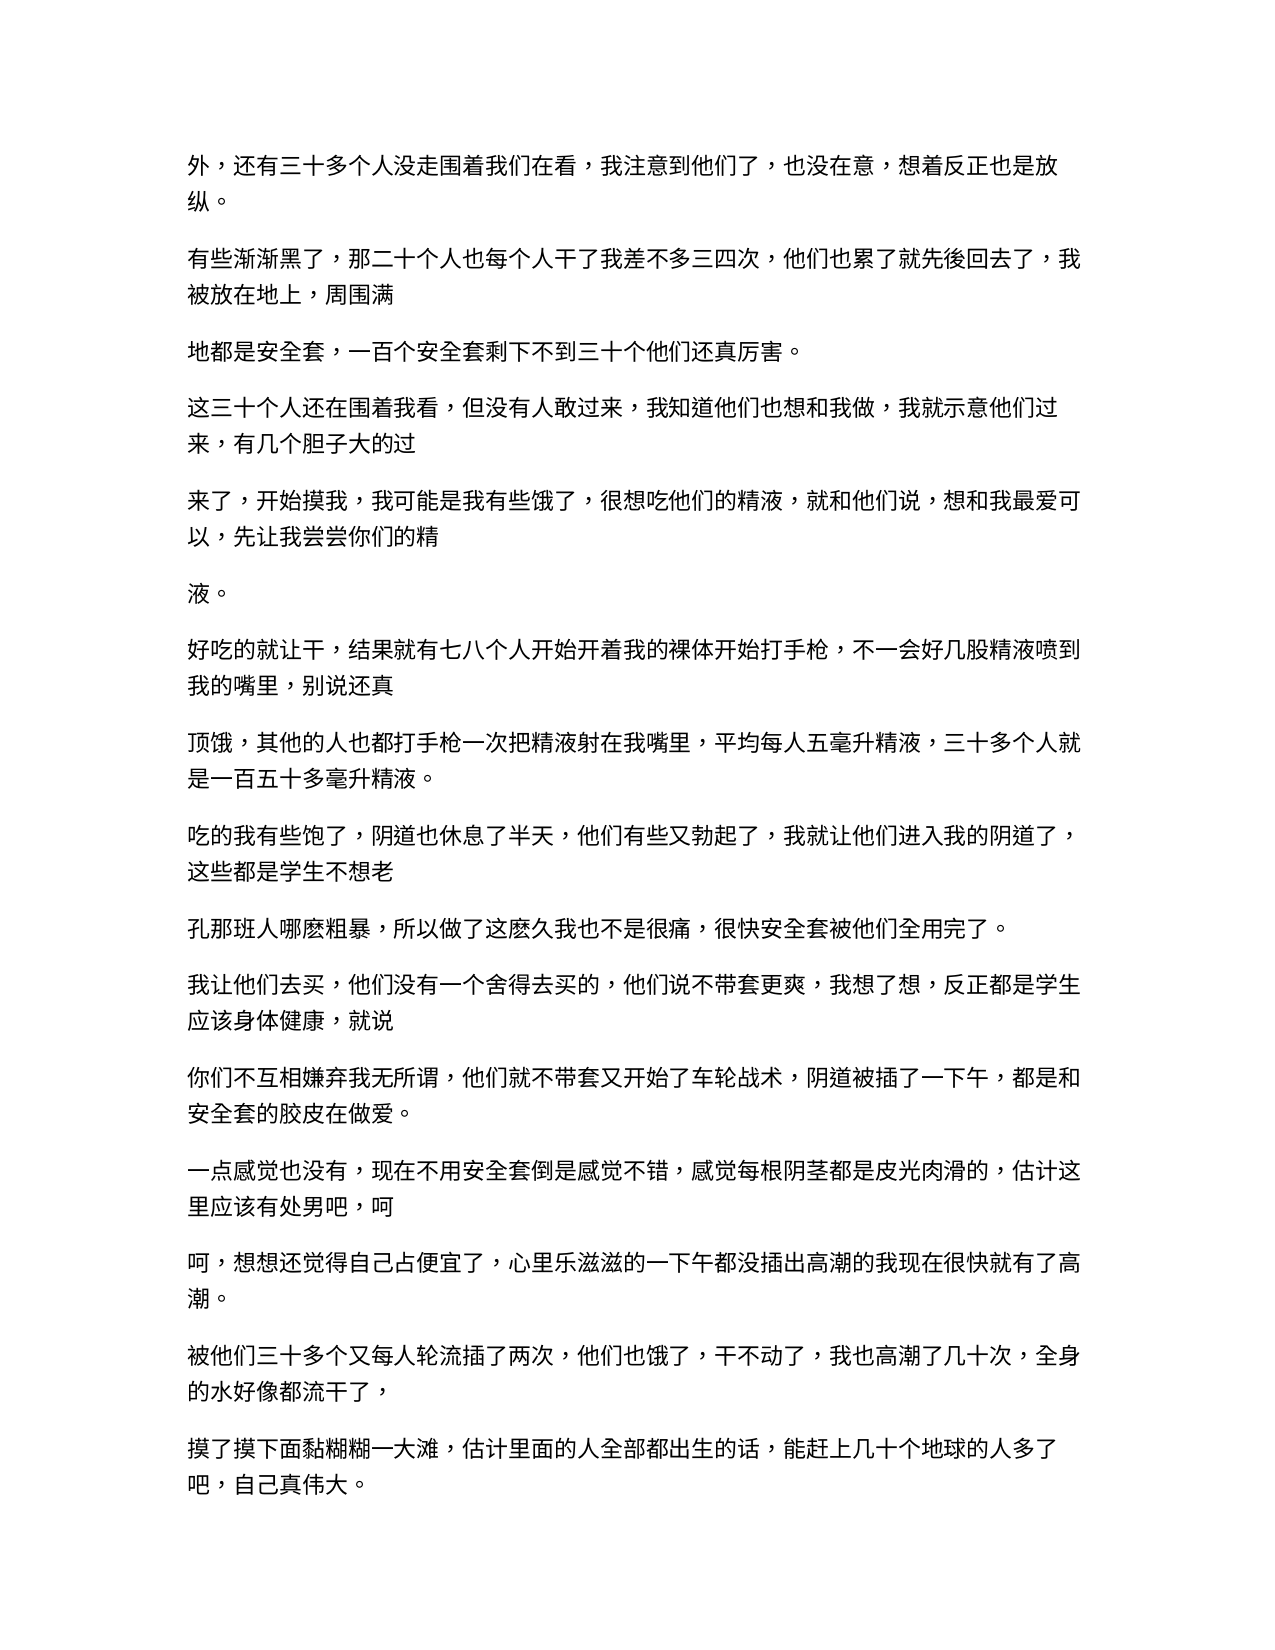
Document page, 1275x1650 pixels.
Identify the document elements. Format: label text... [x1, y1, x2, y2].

text 一点感觉也没有，现在不用安全套倒是感觉不错，感觉每根阴茎都是皮光肉滑的，估计这里应该有处男吧，呵 [187, 1155, 1087, 1222]
text 这三十个人还在围着我看，但没有人敢过来，我知道他们也想和我做，我就示意他们过来，有几个胆子大的过 [187, 392, 1087, 459]
text 被他们三十多个又每人轮流插了两次，他们也饿了，干不动了，我也高潮了几十次，全身的水好像都流干了， [187, 1340, 1087, 1407]
text 液。 [187, 578, 1087, 609]
text 我让他们去买，他们没有一个舍得去买的，他们说不带套更爽，我想了想，反正都是学生应该身体健康，就说 [187, 969, 1087, 1036]
text 摸了摸下面黏糊糊一大滩，估计里面的人全部都出生的话，能赶上几十个地球的人多了吧，自己真伟大。 [187, 1433, 1087, 1500]
text 吃的我有些饱了，阴道也休息了半天，他们有些又勃起了，我就让他们进入我的阴道了，这些都是学生不想老 [187, 820, 1087, 887]
text 顶饿，其他的人也都打手枪一次把精液射在我嘴里，平均每人五毫升精液，三十多个人就是一百五十多毫升精液。 [187, 727, 1087, 794]
text 你们不互相嫌弃我无所谓，他们就不带套又开始了车轮战术，阴道被插了一下午，都是和安全套的胶皮在做爱。 [187, 1062, 1087, 1129]
text 外，还有三十多个人没走围着我们在看，我注意到他们了，也没在意，想着反正也是放纵。 [187, 150, 1087, 217]
text 孔那班人哪麽粗暴，所以做了这麽久我也不是很痛，很快安全套被他们全用完了。 [187, 912, 1087, 944]
text 呵，想想还觉得自己占便宜了，心里乐滋滋的一下午都没插出高潮的我现在很快就有了高潮。 [187, 1247, 1087, 1314]
text 好吃的就让干，结果就有七八个人开始开着我的裸体开始打手枪，不一会好几股精液喷到我的嘴里，别说还真 [187, 634, 1087, 702]
text 来了，开始摸我，我可能是我有些饿了，很想吃他们的精液，就和他们说，想和我最爱可以，先让我尝尝你们的精 [187, 485, 1087, 552]
text 有些渐渐黑了，那二十个人也每个人干了我差不多三四次，他们也累了就先後回去了，我被放在地上，周围满 [187, 243, 1087, 310]
text 地都是安全套，一百个安全套剩下不到三十个他们还真厉害。 [187, 335, 1087, 367]
